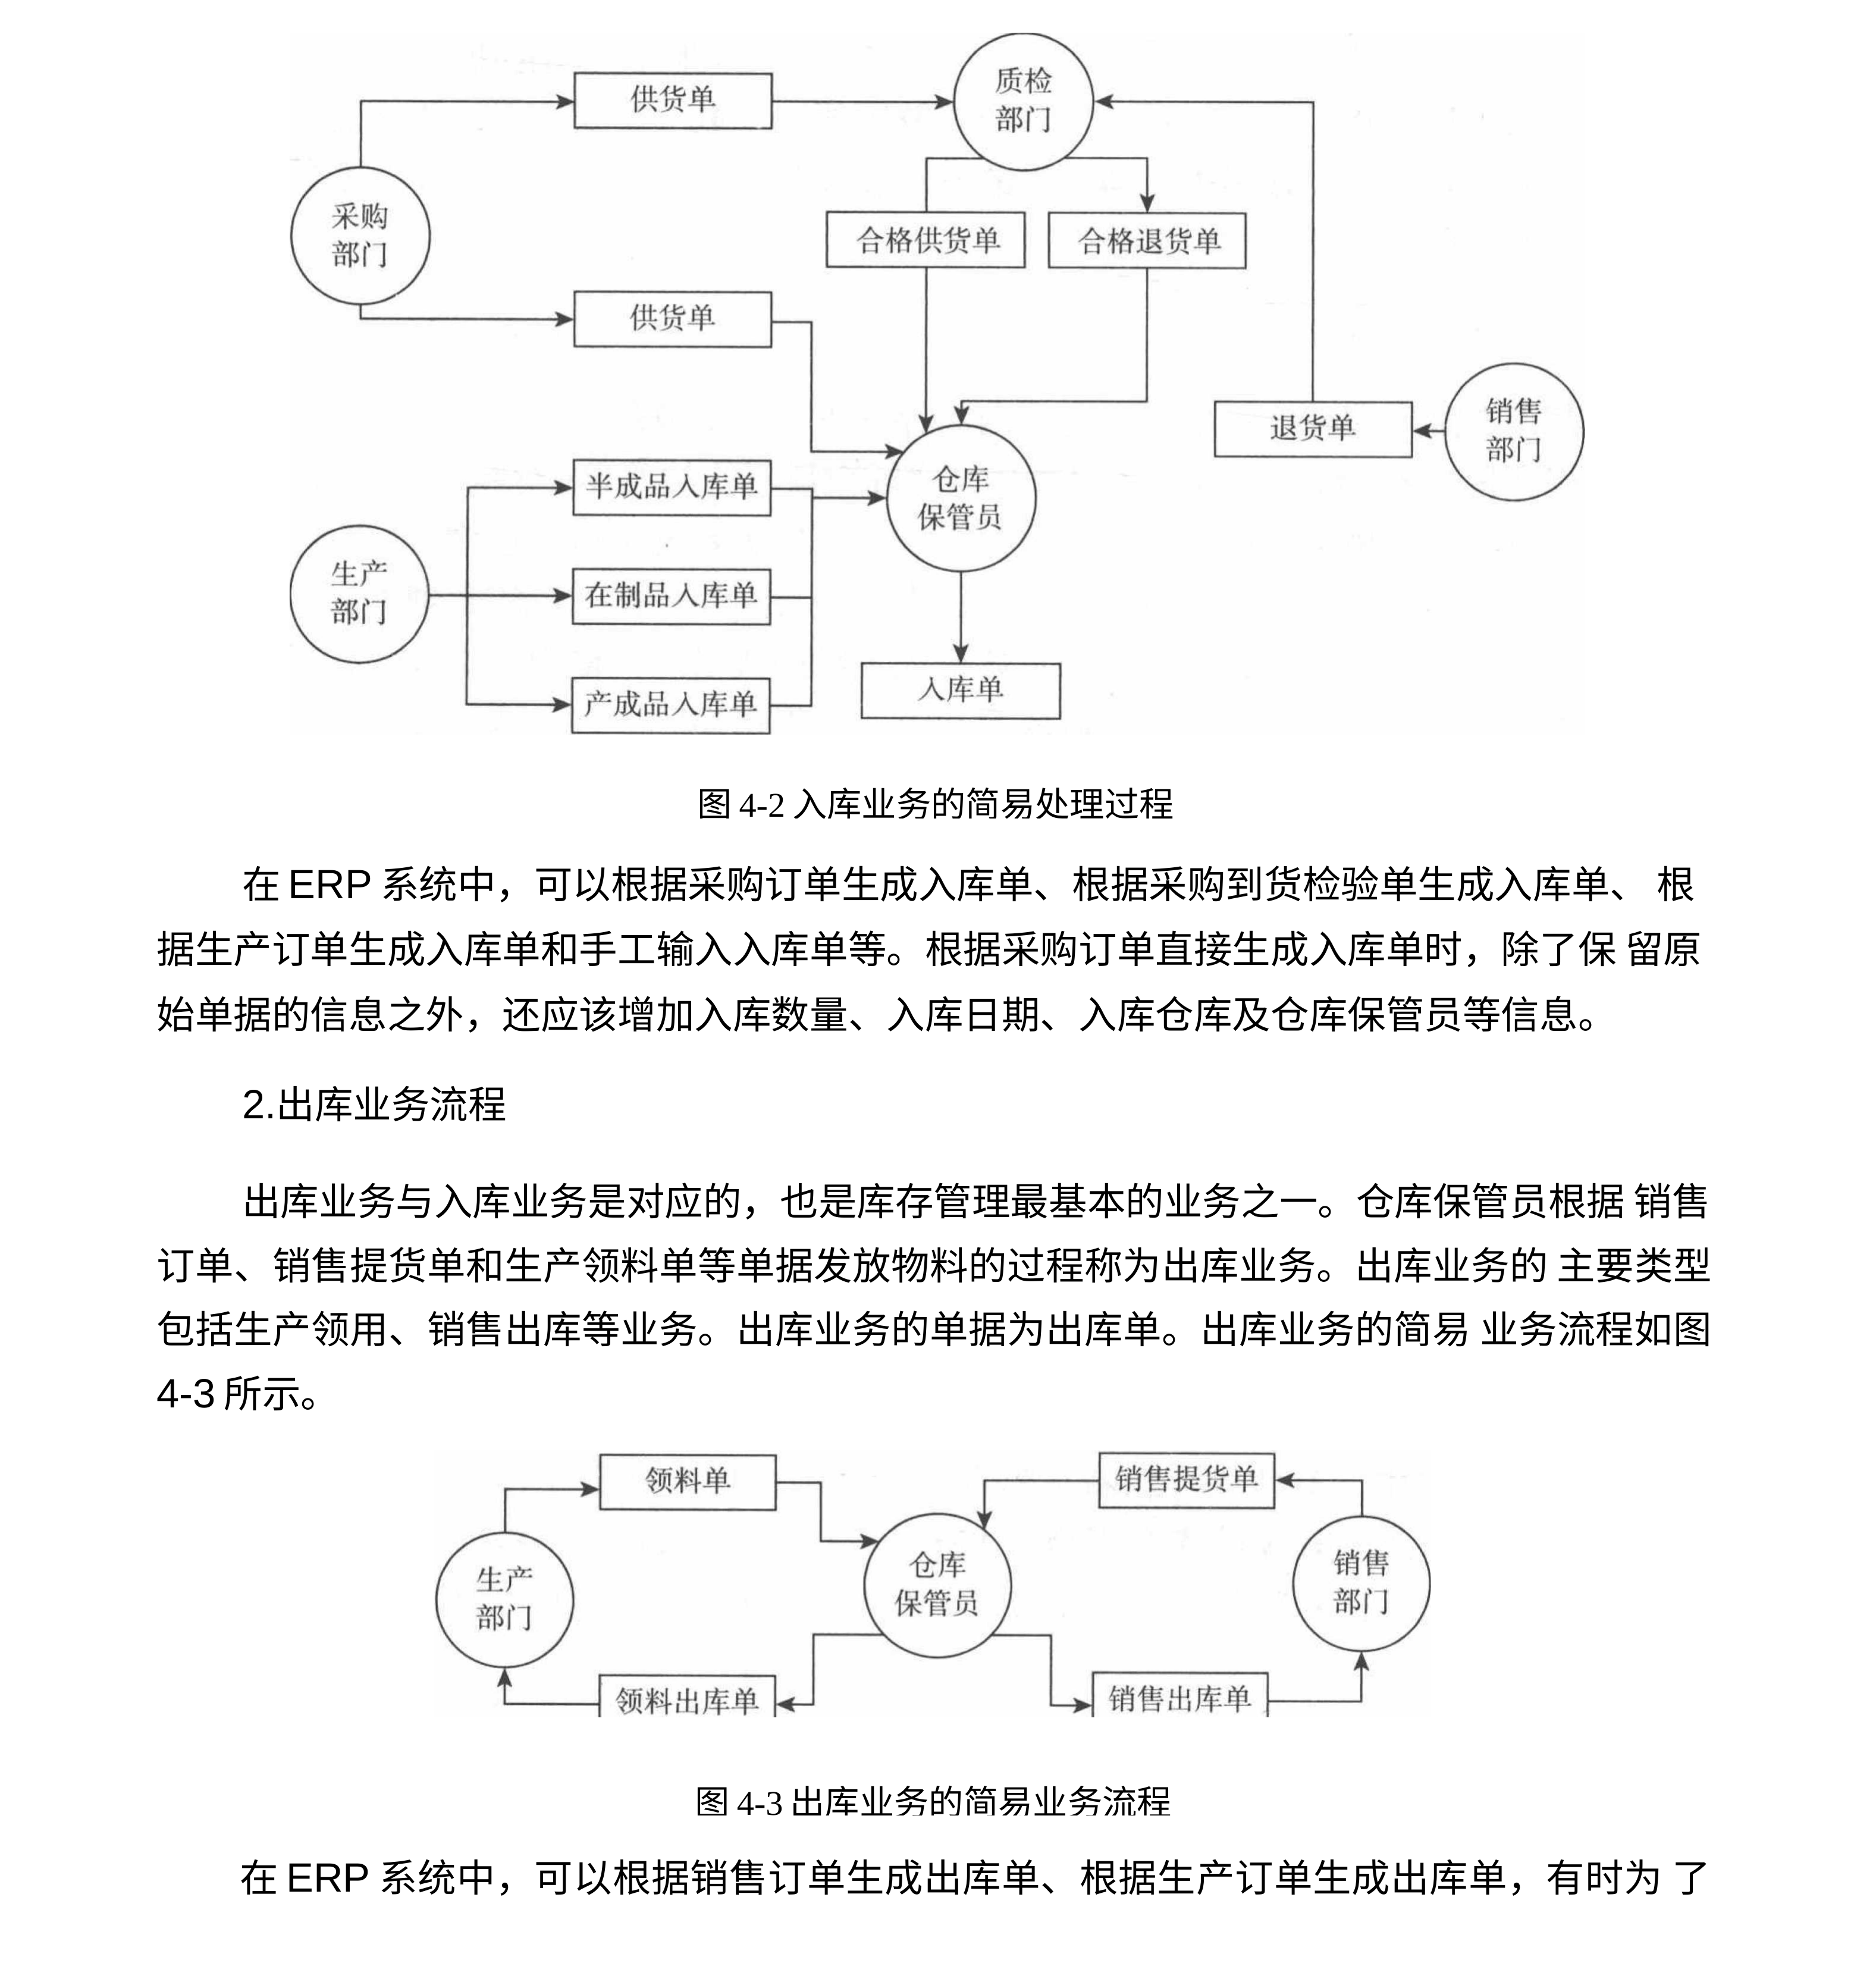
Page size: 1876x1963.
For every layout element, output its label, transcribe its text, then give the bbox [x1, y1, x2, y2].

text 在ERP系统中，可以根据采购订单生成入库单、根据采购到货检验单生成入库单、 根据生产订单生成入库单和手工输入入库单等。根据采购订单直接生成入库单时，除了保 留原始单据的信息之外，还应该增加入库数量、入库日期、入库仓库及仓库保管员等信息。 [156, 854, 1712, 1040]
text 2.出库业务流程 [156, 1074, 1712, 1130]
text 出库业务与入库业务是对应的，也是库存管理最基本的业务之一。仓库保管员根据 销售订单、销售提货单和生产领料单等单据发放物料的过程称为出库业务。出库业务的 主要类型包括生产领用、销售出库等业务。出库业务的单据为出库单。出库业务的简易 业务流程如图4-3所示。 [156, 1171, 1712, 1419]
picture [289, 33, 1585, 735]
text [156, 1848, 1712, 1903]
picture [434, 1450, 1431, 1717]
